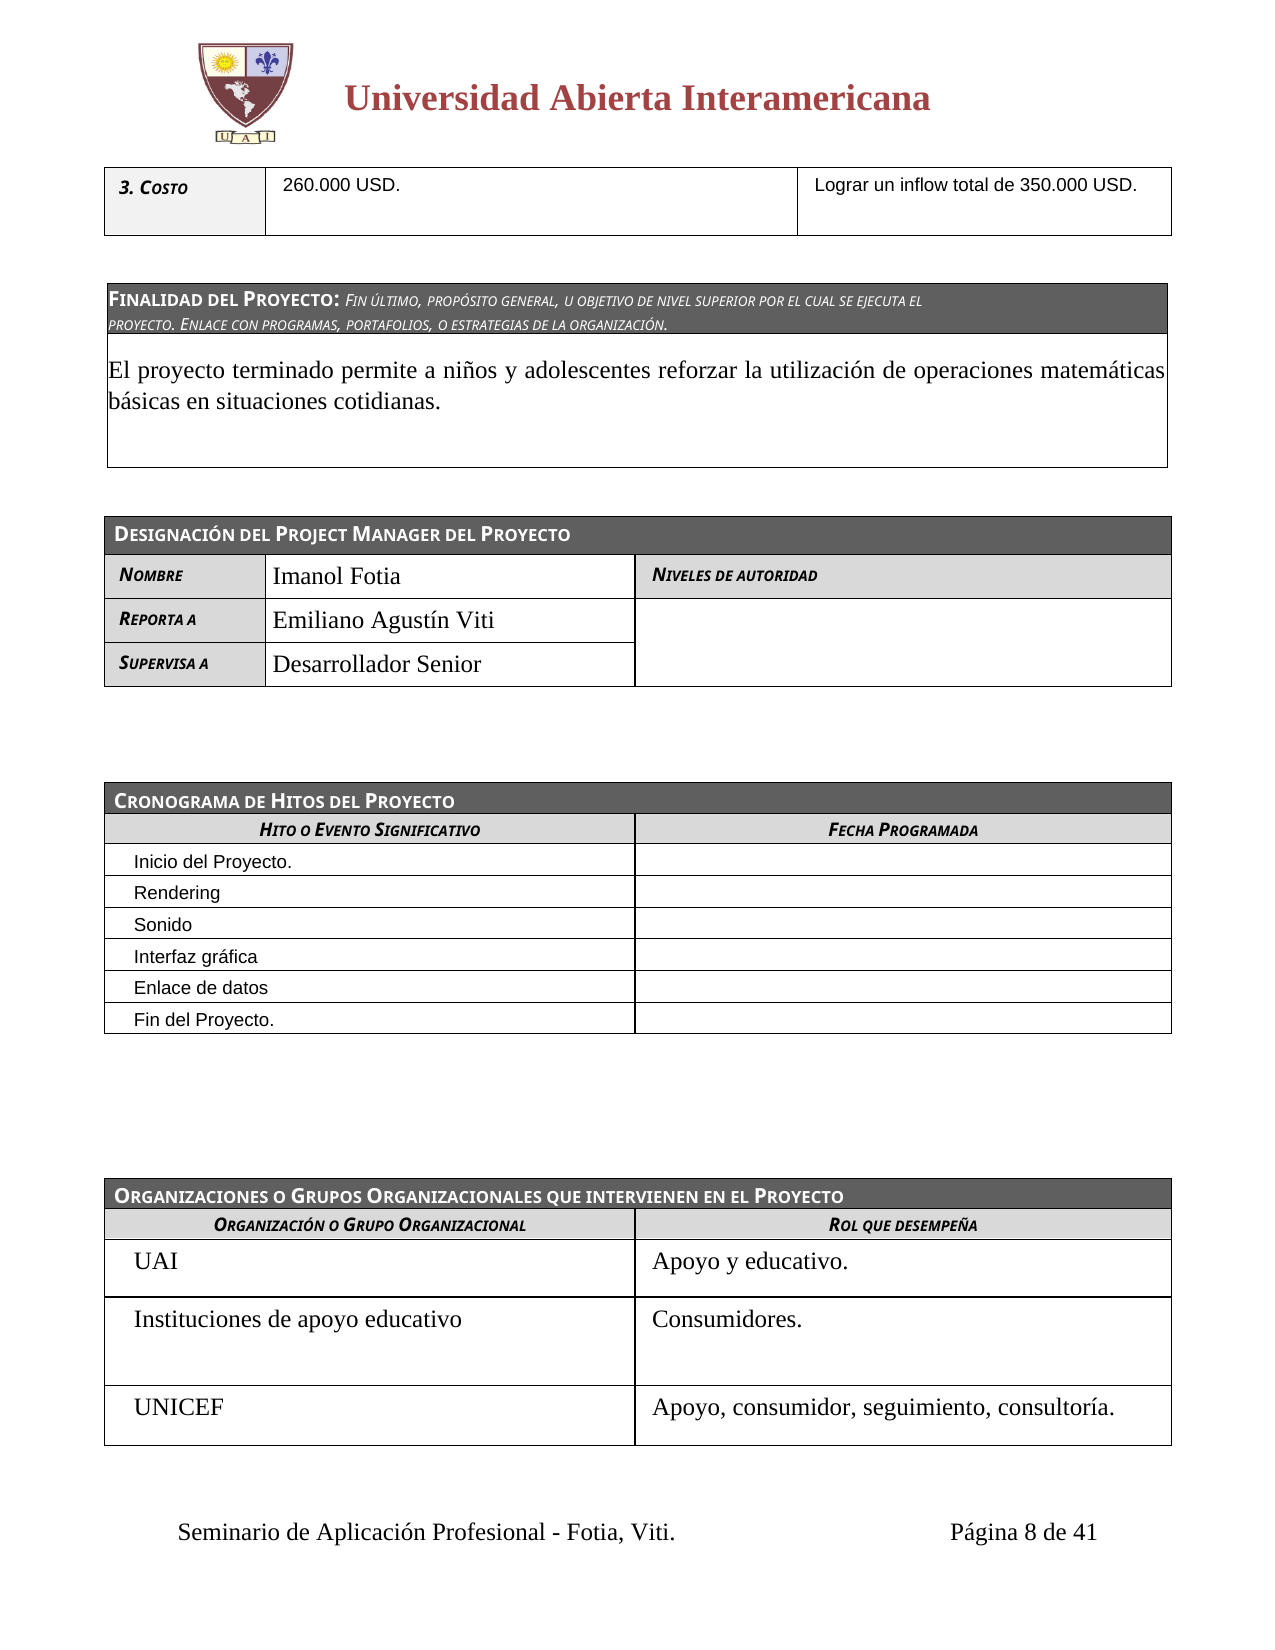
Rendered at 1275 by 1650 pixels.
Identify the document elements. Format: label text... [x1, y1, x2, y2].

table_cell [636, 1003, 1171, 1033]
table_cell NOMBRE [105, 555, 265, 598]
table_cell UNICEF [105, 1386, 634, 1445]
table_cell Imanol Fotia [266, 555, 634, 598]
table_cell Apoyo y educativo. [636, 1240, 1171, 1296]
table_cell [636, 599, 1171, 686]
table_cell Consumidores. [636, 1298, 1171, 1385]
table_cell Inicio del Proyecto. [105, 844, 634, 875]
table_cell Apoyo, consumidor, seguimiento, consultoría. [636, 1386, 1171, 1445]
table_cell [636, 876, 1171, 907]
table_header DESIGNACIÓN DEL PROJECT MANAGER DEL PROYECTO [105, 517, 1171, 554]
table_cell Desarrollador Senior [266, 643, 634, 686]
table_cell REPORTA A [105, 599, 265, 642]
table_cell HITO O EVENTO SIGNIFICATIVO [105, 814, 634, 843]
table_cell ROL QUE DESEMPEÑA [636, 1209, 1171, 1238]
table_cell 3. COSTO [105, 168, 265, 234]
table_cell NIVELES DE AUTORIDAD [636, 555, 1171, 598]
table_cell Instituciones de apoyo educativo [105, 1298, 634, 1385]
table_cell Emiliano Agustín Viti [266, 599, 634, 642]
table_cell Interfaz gráfica [105, 939, 634, 970]
table_cell Enlace de datos [105, 971, 634, 1002]
table_cell Lograr un inflow total de 350.000 USD. [798, 168, 1171, 234]
table_cell Rendering [105, 876, 634, 907]
table_cell ORGANIZACIÓN O GRUPO ORGANIZACIONAL [105, 1209, 634, 1238]
table_cell FECHA PROGRAMADA [636, 814, 1171, 843]
table_cell Sonido [105, 908, 634, 938]
table_cell 260.000 USD. [266, 168, 797, 234]
table_header CRONOGRAMA DE HITOS DEL PROYECTO [105, 783, 1171, 813]
table_header ORGANIZACIONES O GRUPOS ORGANIZACIONALES QUE INTERVIENEN EN EL PROYECTO [105, 1179, 1171, 1208]
table_cell Fin del Proyecto. [105, 1003, 634, 1033]
table_cell [636, 908, 1171, 938]
table_cell UAI [105, 1240, 634, 1296]
table_cell [636, 844, 1171, 875]
table_cell SUPERVISA A [105, 643, 265, 686]
table_cell [636, 971, 1171, 1002]
picture [177, 35, 315, 148]
table_cell El proyecto terminado permite a niños y adolescentes reforzar la utilización de operaciones matemáticas básicas en situaciones cotidianas. [108, 334, 1167, 467]
table_header FINALIDAD DEL PROYECTO: FIN ÚLTIMO, PROPÓSITO GENERAL, U OBJETIVO DE NIVEL SUPERIOR POR EL CUAL SE EJECUTA EL PROYECTO. ENLACE CON PROGRAMAS, PORTAFOLIOS, O ESTRATEGIAS DE LA ORGANIZACIÓN. [108, 284, 1167, 333]
table_cell [636, 939, 1171, 970]
